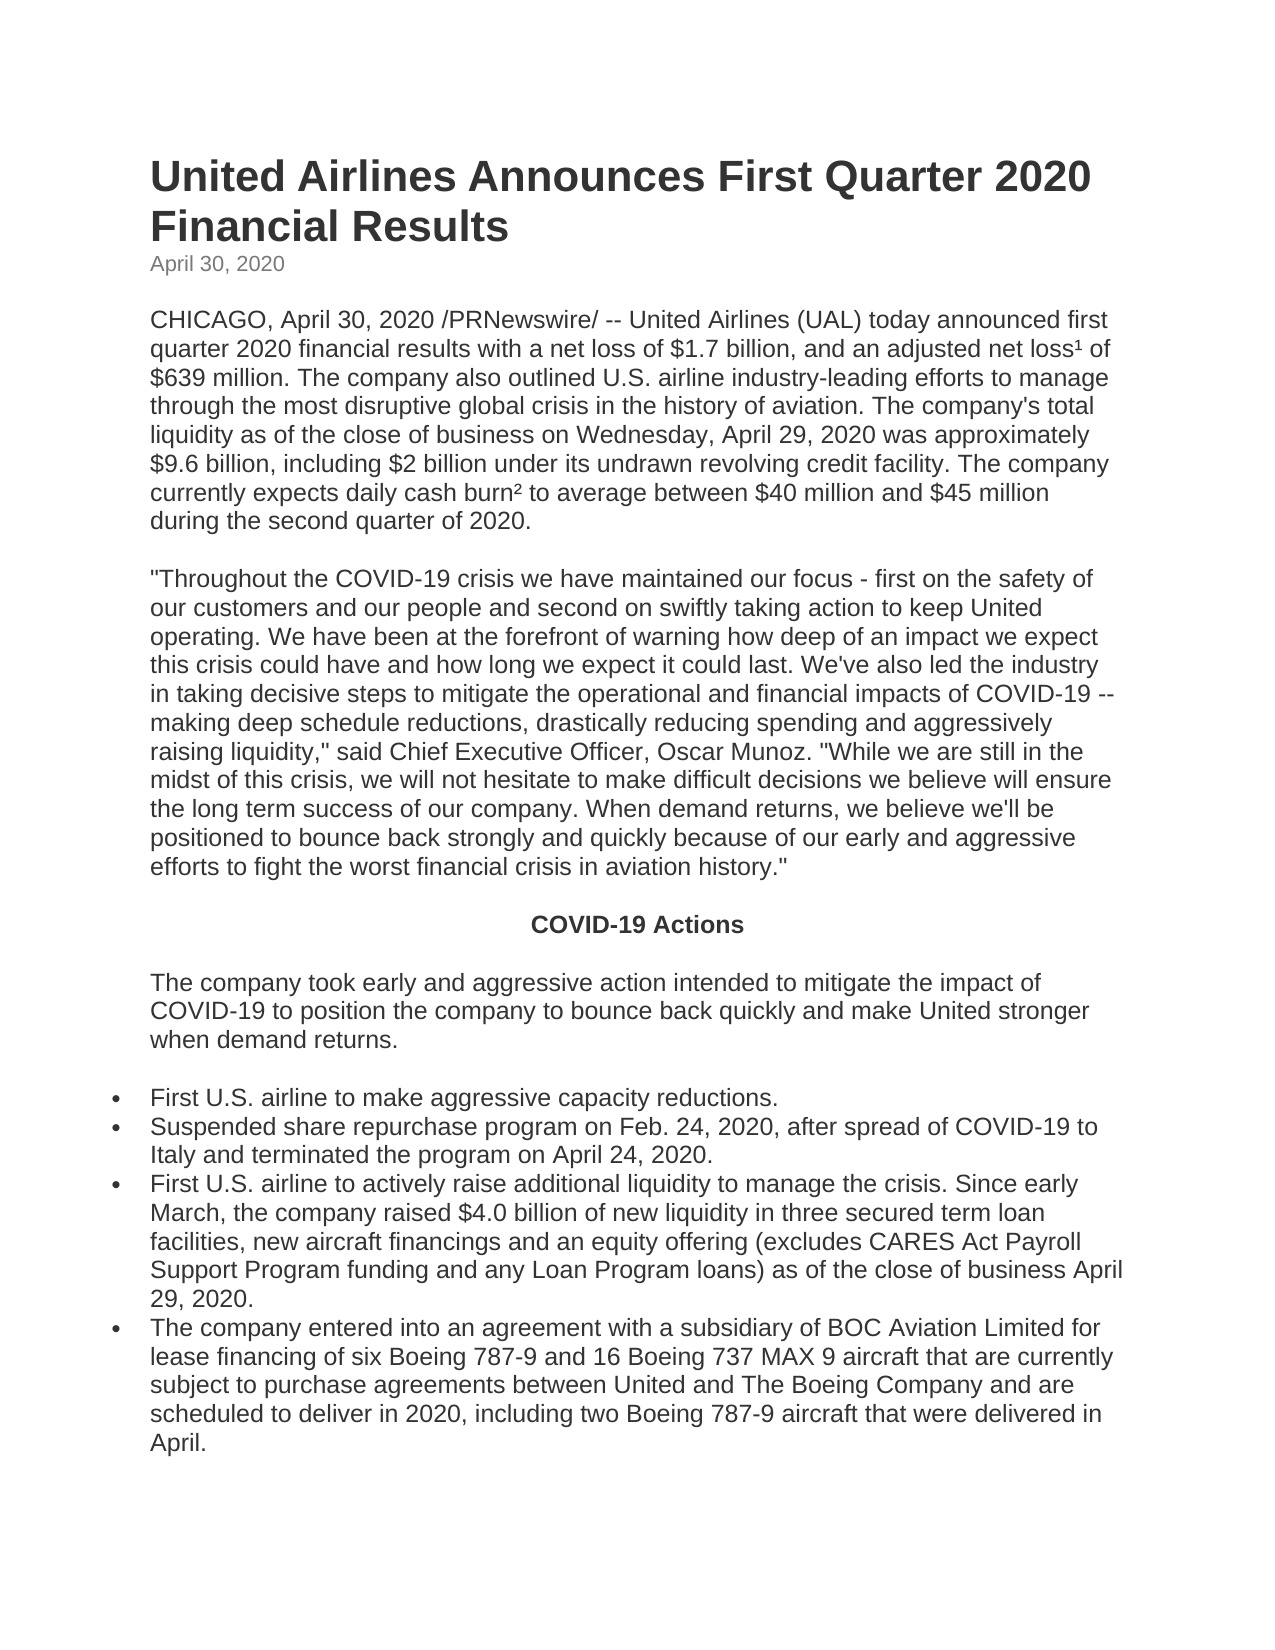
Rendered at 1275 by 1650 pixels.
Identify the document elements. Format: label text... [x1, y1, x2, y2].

text CHICAGO, April 30, 2020 /PRNewswire/ -- United Airlines (UAL) today announced first quarter 2020 financial results with a net loss of $1.7 billion, and an adjusted net loss¹ of $639 million. The company also outlined U.S. airline industry-leading efforts to manage through the most disruptive global crisis in the history of aviation. The company's total liquidity as of the close of business on Wednesday, April 29, 2020 was approximately $9.6 billion, including $2 billion under its undrawn revolving credit facility. The company currently expects daily cash burn² to average between $40 million and $45 million during the second quarter of 2020. [150, 305, 1125, 535]
list The company entered into an agreement with a subsidiary of BOC Aviation Limited for lease financing of six Boeing 787-9 and 16 Boeing 737 MAX 9 aircraft that are currently subject to purchase agreements between United and The Boeing Company and are scheduled to deliver in 2020, including two Boeing 787-9 aircraft that were delivered in April. [112, 1313, 1125, 1457]
list First U.S. airline to actively raise additional liquidity to manage the crisis. Since early March, the company raised $4.0 billion of new liquidity in three secured term loan facilities, new aircraft financings and an equity offering (excludes CARES Act Payroll Support Program funding and any Loan Program loans) as of the close of business April 29, 2020. [112, 1169, 1125, 1313]
list First U.S. airline to make aggressive capacity reductions. [112, 1083, 1125, 1112]
list Suspended share repurchase program on Feb. 24, 2020, after spread of COVID-19 to Italy and terminated the program on April 24, 2020. [112, 1112, 1125, 1169]
text United Airlines Announces First Quarter 2020 Financial Results [150, 150, 1125, 251]
text "Throughout the COVID-19 crisis we have maintained our focus - first on the safety of our customers and our people and second on swiftly taking action to keep United operating. We have been at the forefront of warning how deep of an impact we expect this crisis could have and how long we expect it could last. We've also led the industry in taking decisive steps to mitigate the operational and financial impacts of COVID-19 -- making deep schedule reductions, drastically reducing spending and aggressively raising liquidity," said Chief Executive Officer, Oscar Munoz. "While we are still in the midst of this crisis, we will not hesitate to make difficult decisions we believe will ensure the long term success of our company. When demand returns, we believe we'll be positioned to bounce back strongly and quickly because of our early and aggressive efforts to fight the worst financial crisis in aviation history." [150, 564, 1125, 880]
text COVID-19 Actions [150, 909, 1125, 938]
text The company took early and aggressive action intended to mitigate the impact of COVID-19 to position the company to bounce back quickly and make United stronger when demand returns. [150, 967, 1125, 1054]
text April 30, 2020 [150, 251, 1125, 276]
